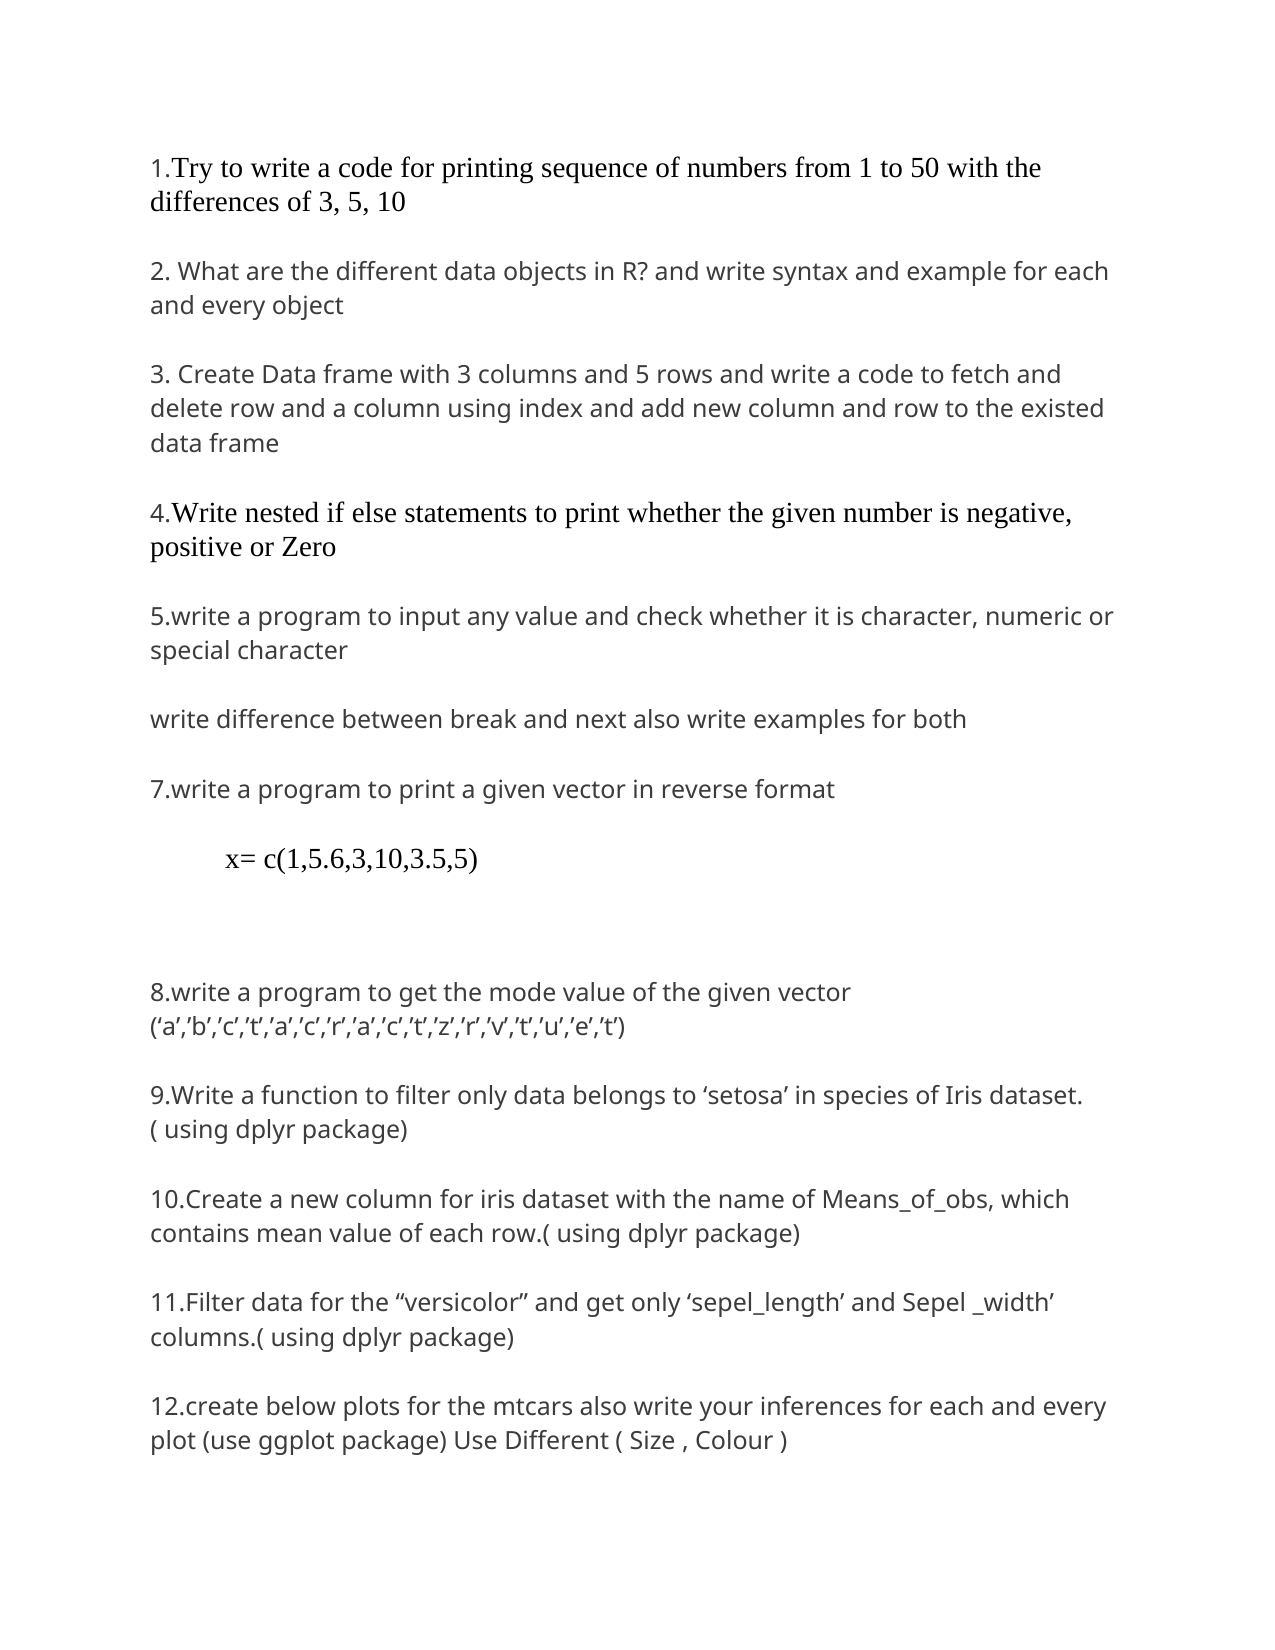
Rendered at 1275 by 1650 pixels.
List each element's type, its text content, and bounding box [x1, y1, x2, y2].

text 10.Create a new column for iris dataset with the name of Means_of_obs, which contains mean value of each row.( using dplyr package) [150, 1182, 1125, 1250]
text 12.create below plots for the mtcars also write your inferences for each and every plot (use ggplot package) Use Different ( Size , Colour ) [150, 1389, 1125, 1457]
text 3. Create Data frame with 3 columns and 5 rows and write a code to fetch and delete row and a column using index and add new column and row to the existed data frame [150, 357, 1125, 459]
text 5.write a program to input any value and check whether it is character, numeric or special character [150, 598, 1125, 666]
text 11.Filter data for the “versicolor” and get only ‘sepel_length’ and Sepel _width’ columns.( using dplyr package) [150, 1285, 1125, 1353]
text 9.Write a function to filter only data belongs to ‘setosa’ in species of Iris dataset.( using dplyr package) [150, 1078, 1125, 1146]
text 4.Write nested if else statements to print whether the given number is negative, positive or Zero [150, 495, 1125, 563]
text 8.write a program to get the mode value of the given vector (‘a’,’b’,’c’,’t’,’a’,’c’,’r’,’a’,’c’,’t’,’z’,’r’,’v’,’t’,’u’,’e’,’t’) [150, 974, 1125, 1043]
text write difference between break and next also write examples for both [150, 702, 1125, 736]
text 1.Try to write a code for printing sequence of numbers from 1 to 50 with the differences of 3, 5, 10 [150, 150, 1125, 218]
text 7.write a program to print a given vector in reverse format [150, 771, 1125, 805]
text 2. What are the different data objects in R? and write syntax and example for each and every object [150, 253, 1125, 322]
text x= c(1,5.6,3,10,3.5,5) [225, 841, 1125, 874]
